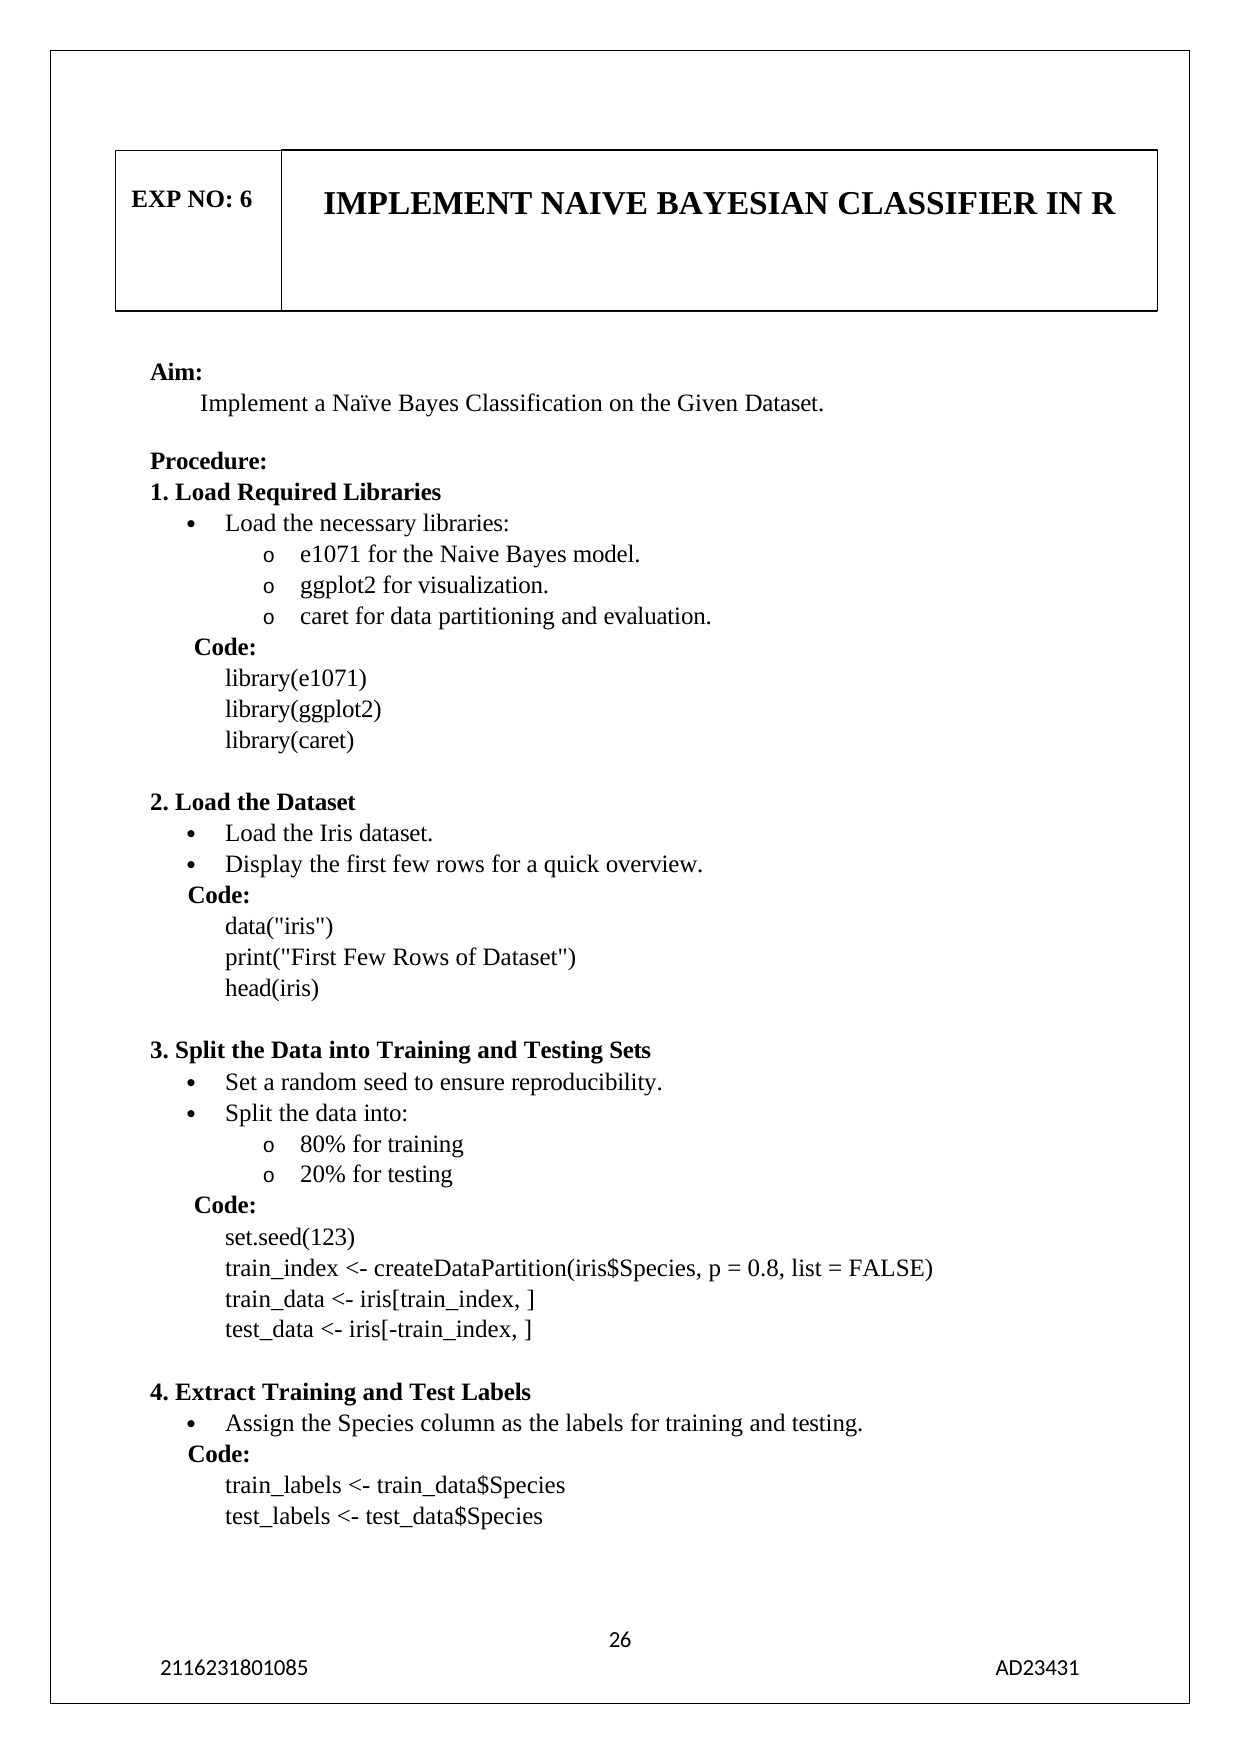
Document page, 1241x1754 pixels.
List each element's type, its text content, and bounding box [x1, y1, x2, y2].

text train_labels <- train_data$Species test_labels <- test_data$Species [225, 1470, 634, 1530]
subtitle Code: [187, 1439, 1166, 1468]
subtitle Procedure: [150, 446, 1166, 475]
subtitle Code: [194, 1191, 1166, 1219]
text set.seed(123) [225, 1222, 1166, 1250]
list Set a random seed to ensure reproducibility. [187, 1067, 1166, 1095]
list Load Required Libraries [150, 477, 1166, 506]
list caret for data partitioning and evaluation. [262, 601, 1166, 631]
subtitle Split the Data into Training and Testing Sets [150, 1036, 1166, 1064]
text train_index <- createDataPartition(iris$Species, p = 0.8, list = FALSE) train_data <- iris[train_index, ] [225, 1253, 954, 1312]
subtitle Code: [194, 632, 1166, 661]
list Split the data into: [187, 1098, 1166, 1126]
subtitle Code: [187, 880, 1166, 909]
text library(e1071) library(ggplot2) library(caret) [225, 663, 424, 754]
list Load the necessary libraries: [187, 508, 1166, 537]
text test_data <- iris[-train_index, ] [225, 1315, 1166, 1343]
list ggplot2 for visualization. [262, 570, 1166, 600]
text Implement a Naïve Bayes Classification on the Given Dataset. [200, 388, 1166, 417]
subtitle Load the Dataset [150, 787, 1166, 816]
list Load the Iris dataset. [187, 818, 1166, 847]
list 80% for training [262, 1129, 1166, 1158]
text data("iris") [225, 911, 1166, 940]
list Assign the Species column as the labels for training and testing. [187, 1408, 1166, 1437]
subtitle Aim: [150, 357, 1166, 386]
text print("First Few Rows of Dataset") head(iris) [225, 942, 634, 1002]
list e1071 for the Naive Bayes model. [262, 539, 1166, 569]
list Display the first few rows for a quick overview. [187, 849, 1166, 878]
subtitle Extract Training and Test Labels [150, 1377, 1166, 1406]
list 20% for testing [262, 1159, 1166, 1189]
